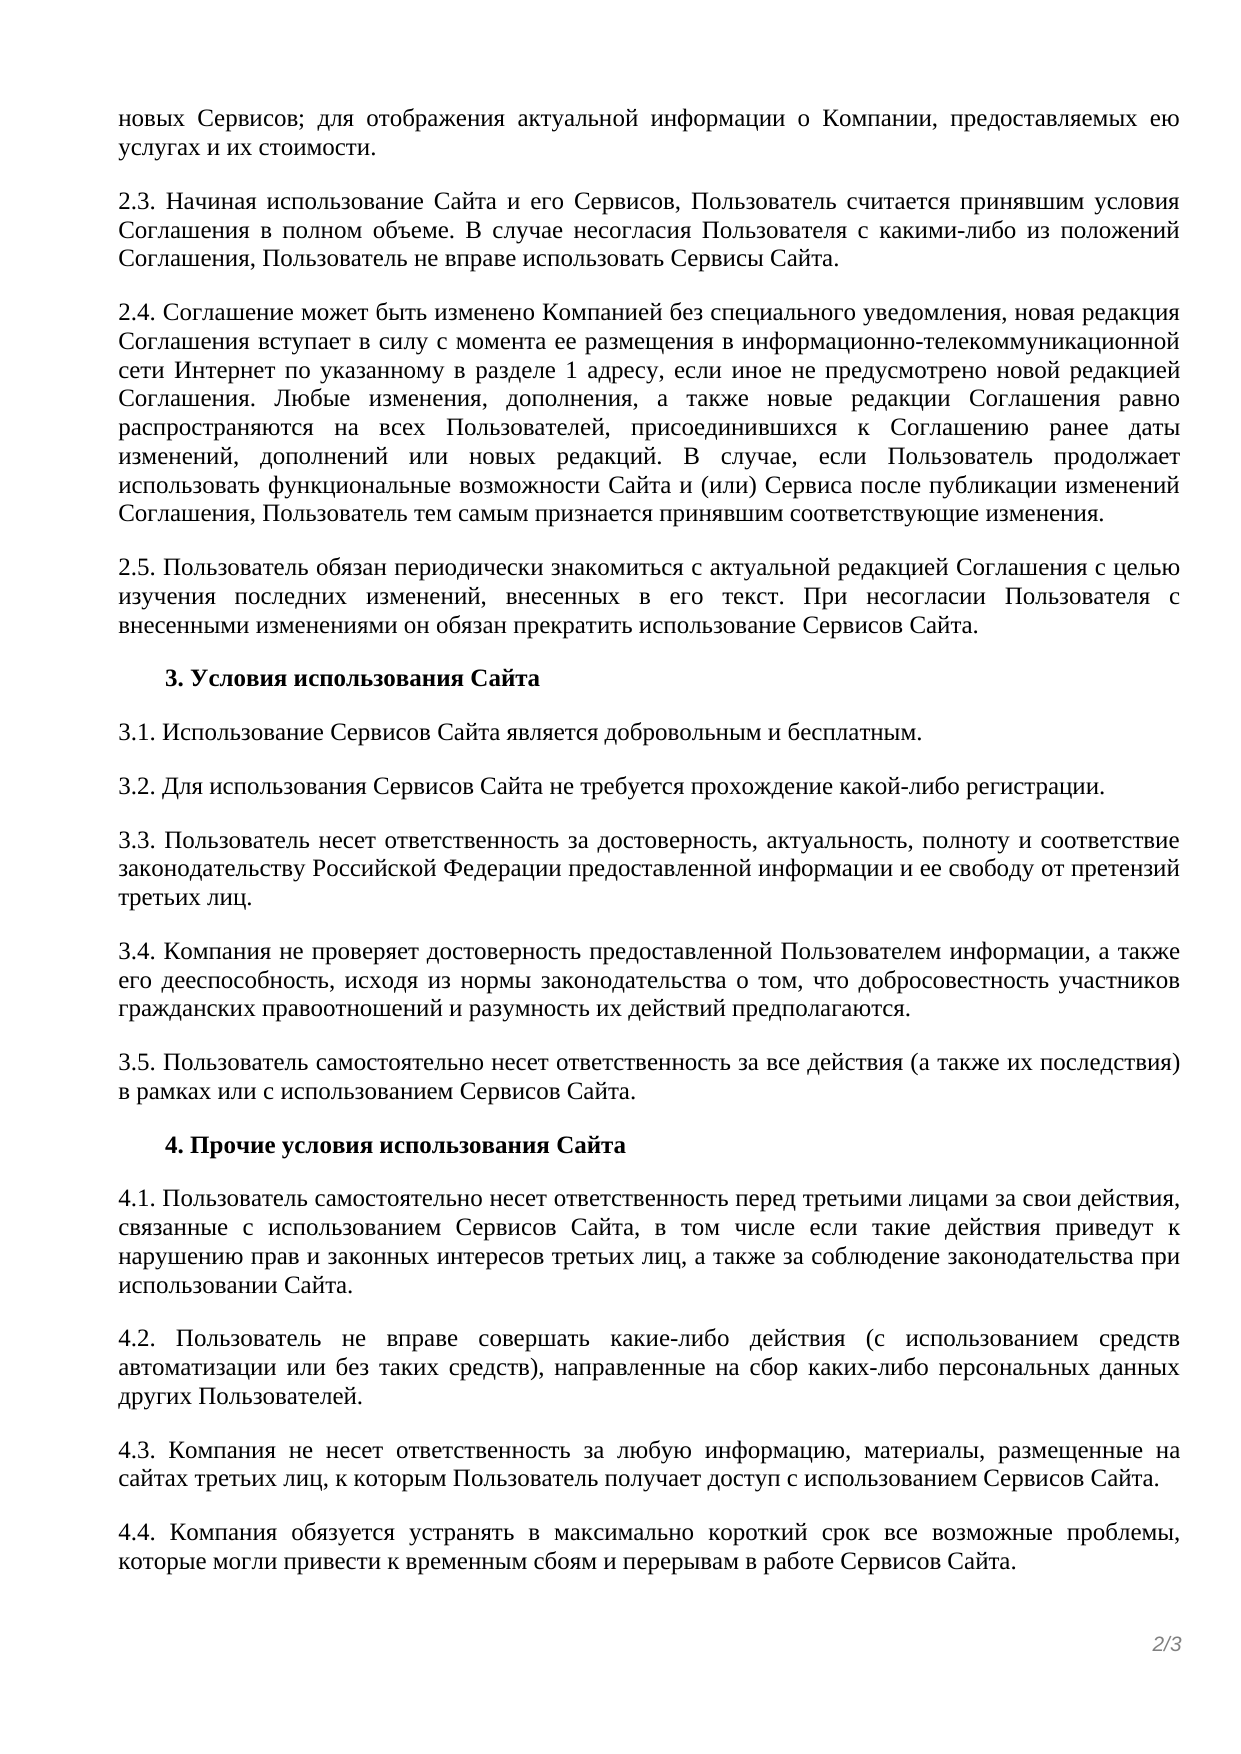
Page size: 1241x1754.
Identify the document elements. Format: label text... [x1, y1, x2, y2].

text 4.3. Компания не несет ответственность за любую информацию, материалы, размещенные на сайтах третьих лиц, к которым Пользователь получает доступ с использованием Сервисов Сайта. [118, 1435, 1181, 1492]
text 3. Условия использования Сайта [165, 663, 1181, 692]
text 2.3. Начиная использование Сайта и его Сервисов, Пользователь считается принявшим условия Соглашения в полном объеме. В случае несогласия Пользователя с какими-либо из положений Соглашения, Пользователь не вправе использовать Сервисы Сайта. [118, 186, 1181, 272]
text 3.1. Использование Сервисов Сайта является добровольным и бесплатным. [118, 717, 1181, 746]
text 3.3. Пользователь несет ответственность за достоверность, актуальность, полноту и соответствие законодательству Российской Федерации предоставленной информации и ее свободу от претензий третьих лиц. [118, 825, 1181, 911]
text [118, 103, 1181, 161]
text 3.5. Пользователь самостоятельно несет ответственность за все действия (а также их последствия) в рамках или с использованием Сервисов Сайта. [118, 1047, 1181, 1105]
text 4. Прочие условия использования Сайта [165, 1130, 1181, 1158]
text 3.2. Для использования Сервисов Сайта не требуется прохождение какой-либо регистрации. [118, 771, 1181, 800]
text 2.4. Соглашение может быть изменено Компанией без специального уведомления, новая редакция Соглашения вступает в силу с момента ее размещения в информационно-телекоммуникационной сети Интернет по указанному в разделе 1 адресу, если иное не предусмотрено новой редакцией Соглашения. Любые изменения, дополнения, а также новые редакции Соглашения равно распространяются на всех Пользователей, присоединившихся к Соглашению ранее даты изменений, дополнений или новых редакций. В случае, если Пользователь продолжает использовать функциональные возможности Сайта и (или) Сервиса после публикации изменений Соглашения, Пользователь тем самым признается принявшим соответствующие изменения. [118, 297, 1181, 527]
text 2.5. Пользователь обязан периодически знакомиться с актуальной редакцией Соглашения с целью изучения последних изменений, внесенных в его текст. При несогласии Пользователя с внесенными изменениями он обязан прекратить использование Сервисов Сайта. [118, 552, 1181, 638]
text 4.1. Пользователь самостоятельно несет ответственность перед третьими лицами за свои действия, связанные с использованием Сервисов Сайта, в том числе если такие действия приведут к нарушению прав и законных интересов третьих лиц, а также за соблюдение законодательства при использовании Сайта. [118, 1183, 1181, 1298]
text 4.2. Пользователь не вправе совершать какие-либо действия (с использованием средств автоматизации или без таких средств), направленные на сбор каких-либо персональных данных других Пользователей. [118, 1323, 1181, 1410]
text 4.4. Компания обязуется устранять в максимально короткий срок все возможные проблемы, которые могли привести к временным сбоям и перерывам в работе Сервисов Сайта. [118, 1517, 1181, 1575]
text 3.4. Компания не проверяет достоверность предоставленной Пользователем информации, а также его дееспособность, исходя из нормы законодательства о том, что добросовестность участников гражданских правоотношений и разумность их действий предполагаются. [118, 936, 1181, 1022]
